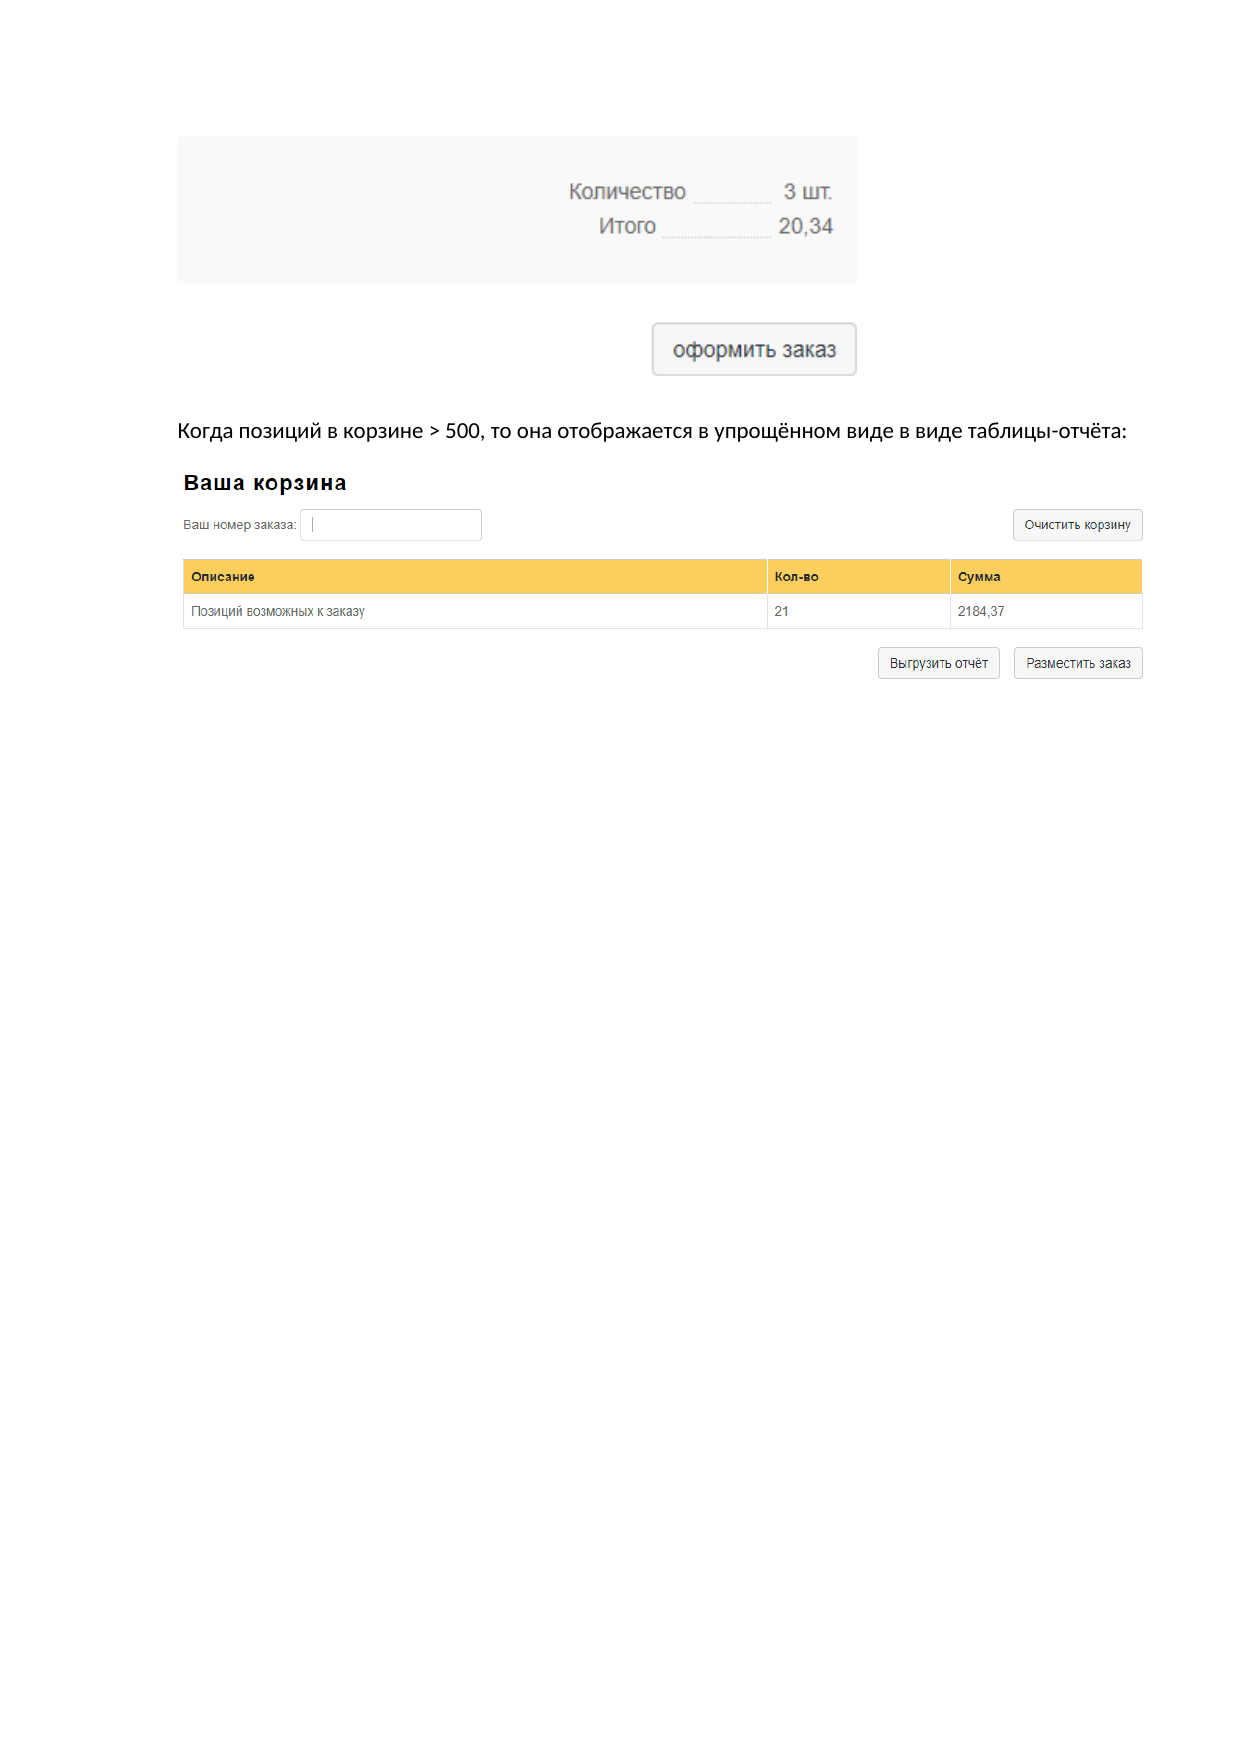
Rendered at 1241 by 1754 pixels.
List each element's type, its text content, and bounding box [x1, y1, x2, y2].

picture [177, 463, 1152, 697]
picture [177, 118, 879, 398]
text Когда позиций в корзине > 500, то она отображается в упрощённом виде в виде таблицы-отчёта: [177, 417, 1152, 445]
